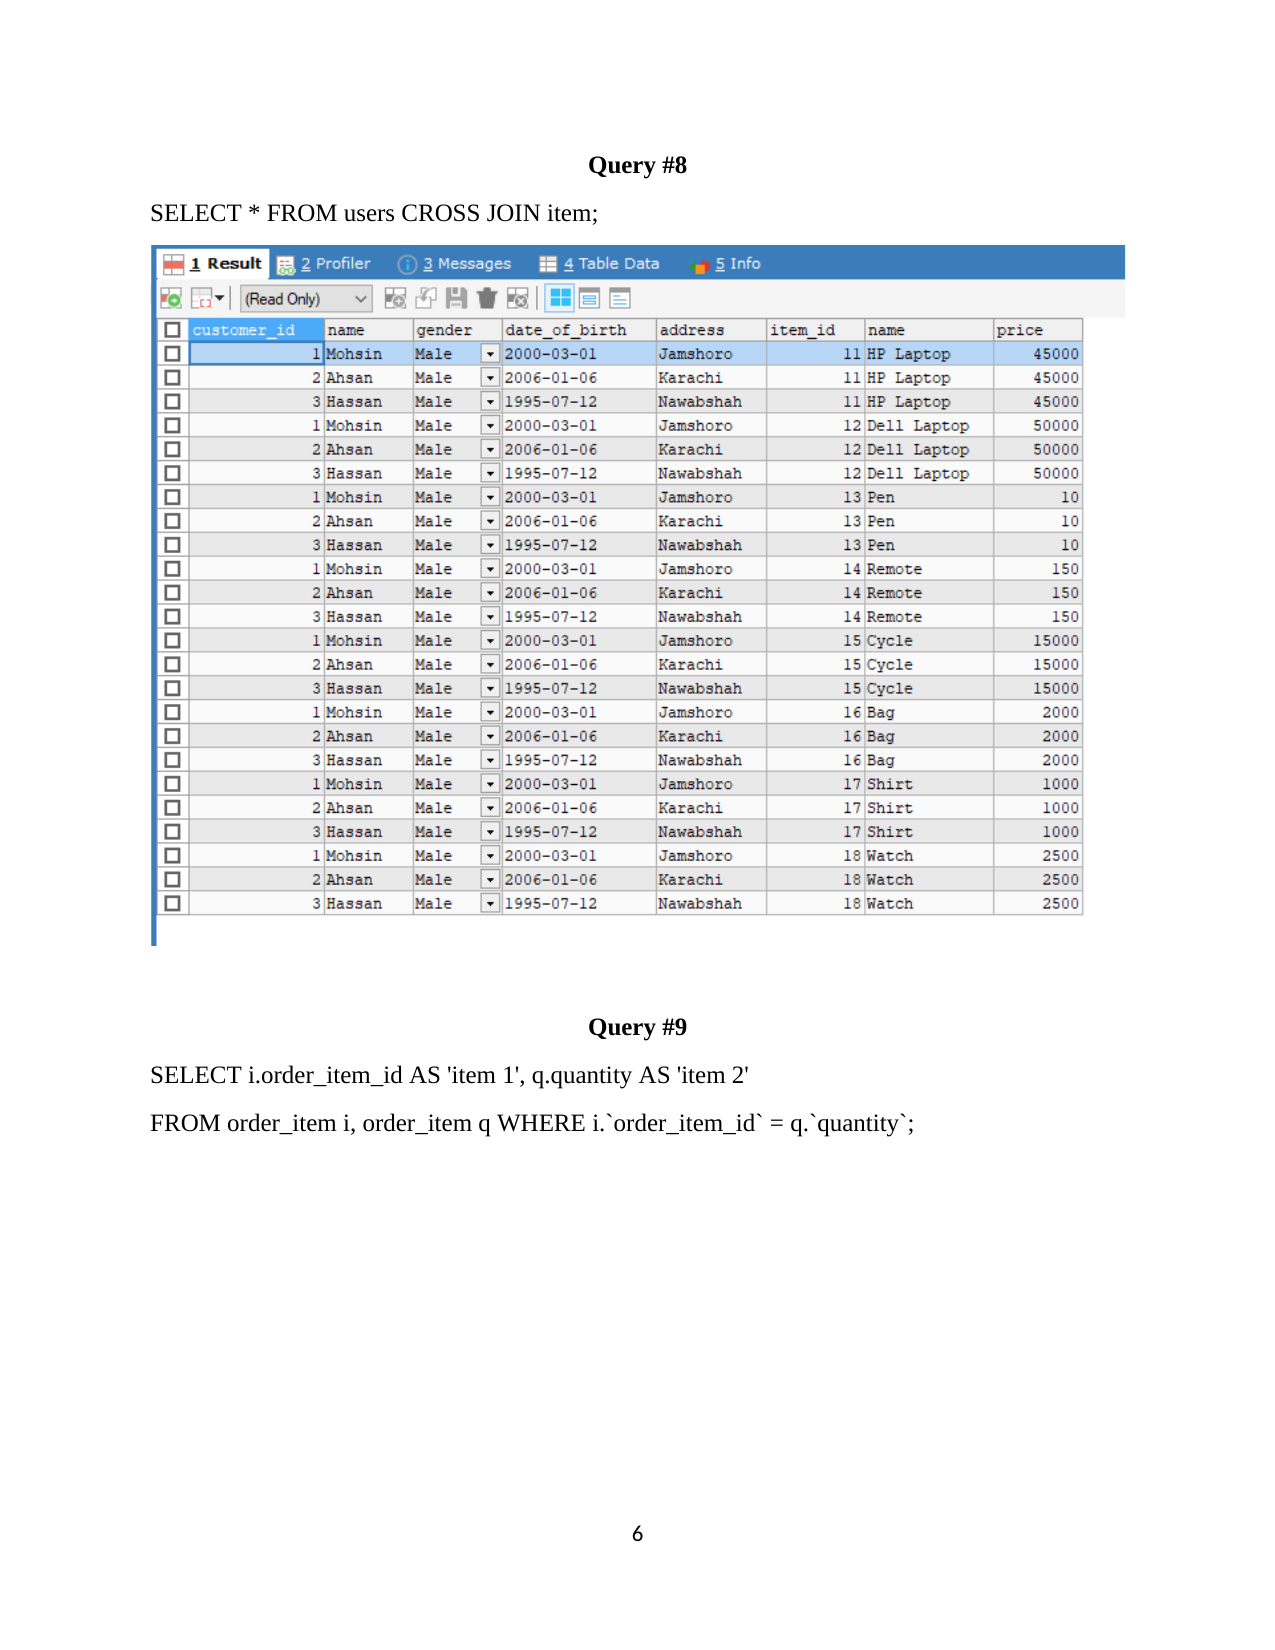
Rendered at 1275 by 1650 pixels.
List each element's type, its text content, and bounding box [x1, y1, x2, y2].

text Query #9 [150, 1012, 1125, 1041]
text FROM order_item i, order_item q WHERE i.`order_item_id` = q.`quantity`; [150, 1108, 1125, 1137]
picture [150, 245, 1125, 946]
text SELECT * FROM users CROSS JOIN item; [150, 198, 1125, 226]
text Query #8 [150, 150, 1125, 179]
text SELECT i.order_item_id AS 'item 1', q.quantity AS 'item 2' [150, 1060, 1125, 1089]
